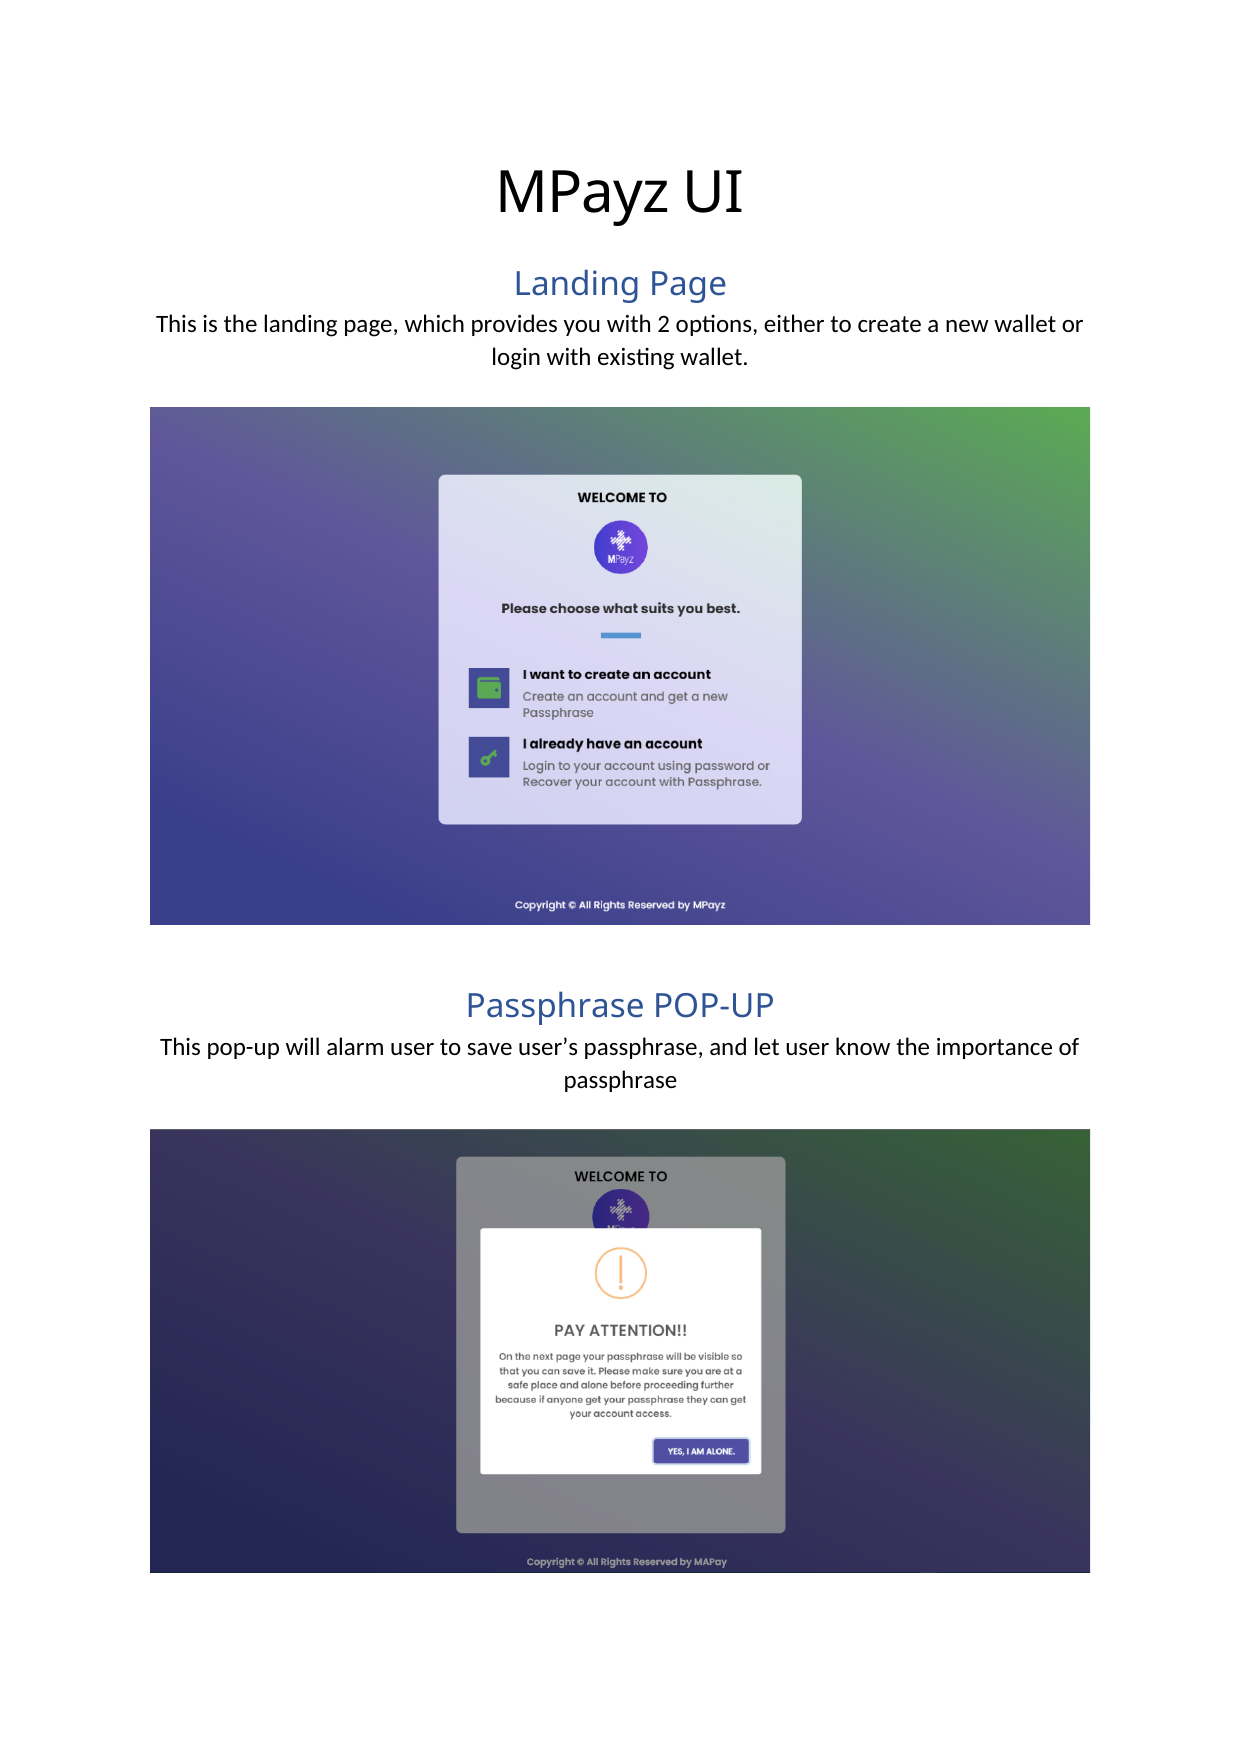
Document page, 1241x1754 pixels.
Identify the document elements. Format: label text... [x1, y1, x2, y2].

picture [150, 407, 1091, 925]
subtitle Landing Page [150, 260, 1090, 305]
picture [150, 1129, 1091, 1573]
text This is the landing page, which provides you with 2 options, either to create a new wallet or login with existing wallet. [150, 309, 1090, 372]
title MPayz UI [150, 150, 1090, 229]
text This pop-up will alarm user to save user’s passphrase, and let user know the importance of passphrase [150, 1031, 1090, 1094]
subtitle Passphrase POP-UP [150, 982, 1090, 1027]
